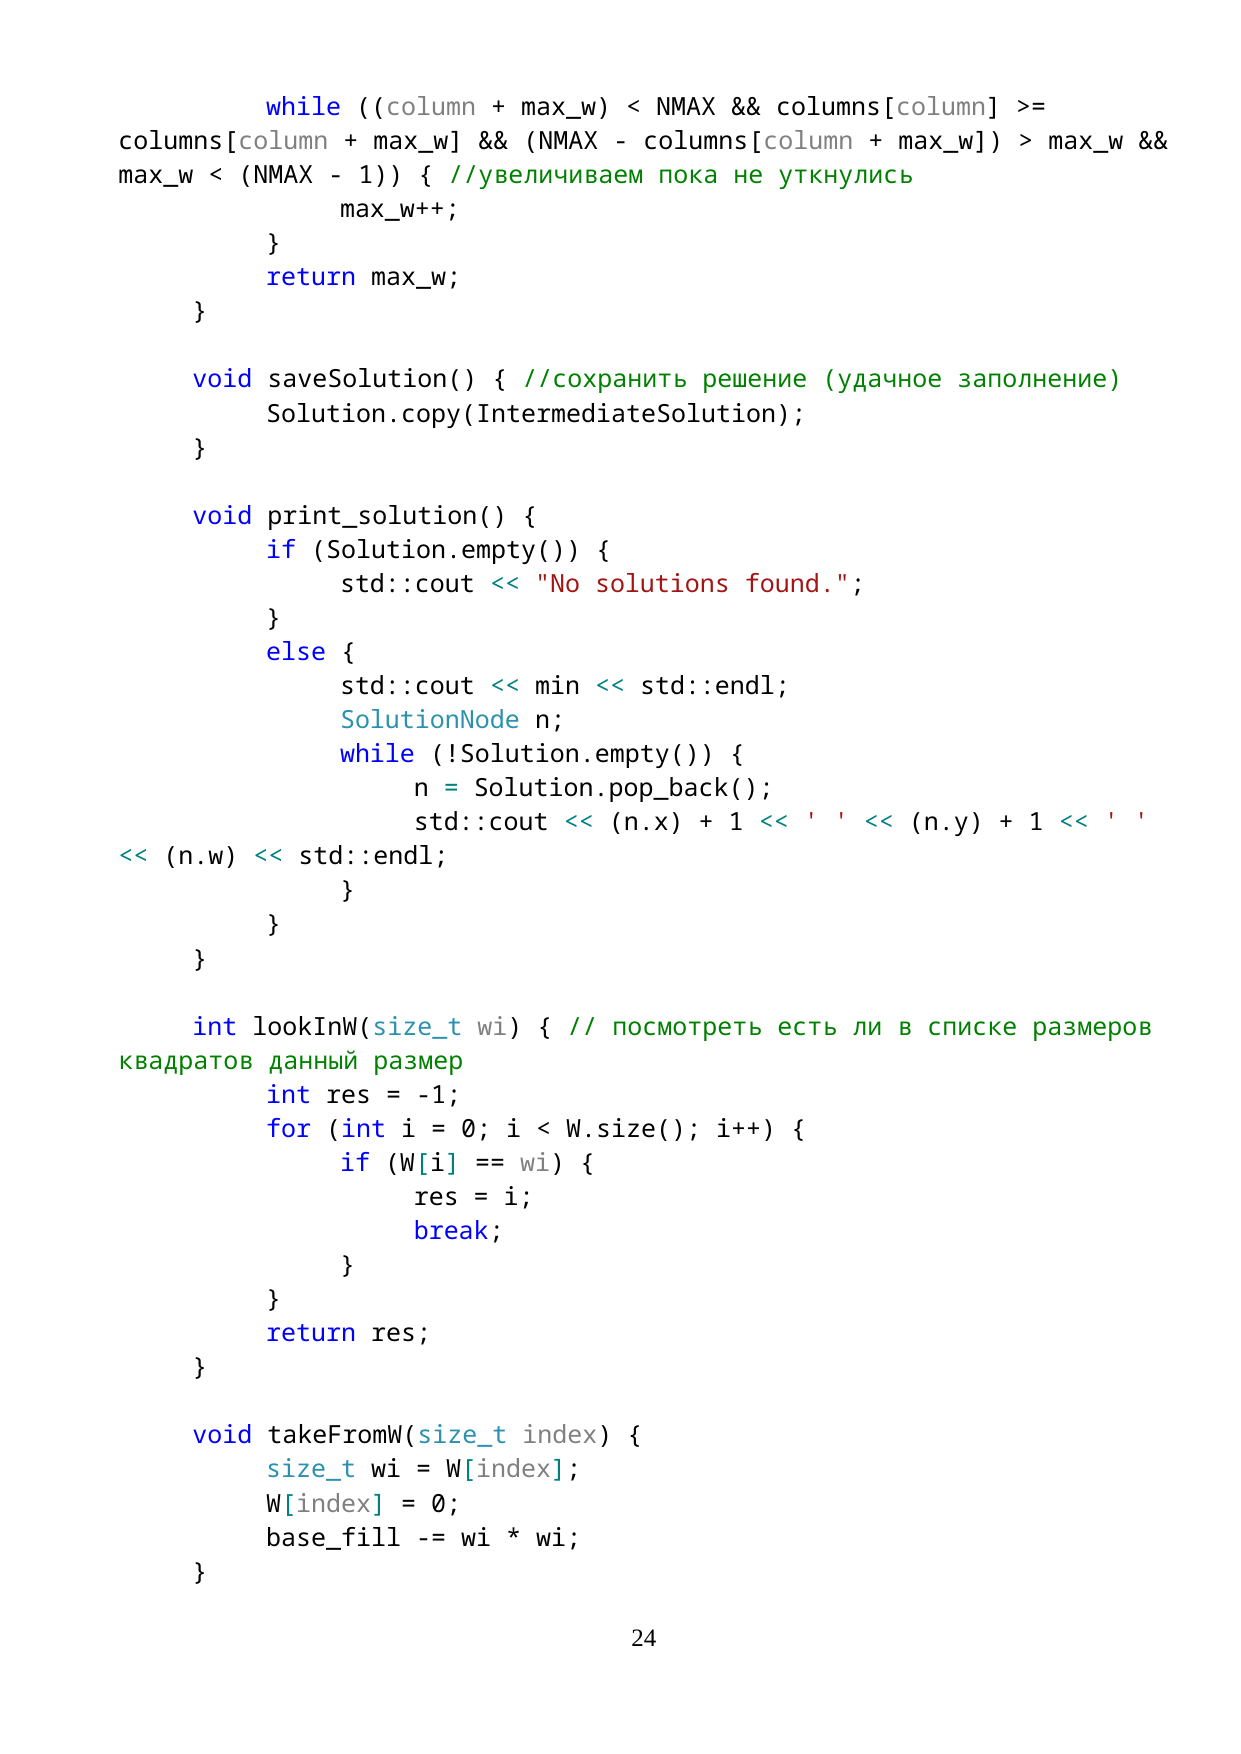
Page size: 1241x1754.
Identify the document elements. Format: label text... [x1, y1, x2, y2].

text SolutionNode n; [118, 702, 1169, 736]
text if (Solution.empty()) { [118, 531, 1169, 566]
text res = i; [118, 1179, 1169, 1213]
text } [118, 1349, 1169, 1383]
text while (!Solution.empty()) { [118, 736, 1169, 770]
text std::cout << (n.x) + 1 << ' ' << (n.y) + 1 << ' ' << (n.w) << std::endl; [118, 804, 1169, 872]
text break; [118, 1213, 1169, 1247]
text for (int i = 0; i < W.size(); i++) { [118, 1111, 1169, 1144]
text Solution.copy(IntermediateSolution); [118, 395, 1169, 429]
text void print_solution() { [118, 497, 1169, 531]
text else { [118, 634, 1169, 668]
text } [118, 872, 1169, 906]
text std::cout << "No solutions found."; [118, 566, 1169, 599]
text } [118, 599, 1169, 634]
text void takeFromW(size_t index) { [118, 1417, 1169, 1451]
text } [118, 225, 1169, 259]
text std::cout << min << std::endl; [118, 668, 1169, 702]
text max_w++; [118, 191, 1169, 225]
text if (W[i] == wi) { [118, 1144, 1169, 1179]
text } [118, 940, 1169, 974]
text } [118, 1281, 1169, 1315]
text return max_w; [118, 259, 1169, 293]
text return res; [118, 1315, 1169, 1349]
text n = Solution.pop_back(); [118, 770, 1169, 804]
text } [118, 1247, 1169, 1281]
text } [118, 906, 1169, 940]
text void saveSolution() { //сохранить решение (удачное заполнение) [118, 361, 1169, 395]
text while ((column + max_w) < NMAX && columns[column] >= columns[column + max_w] && (NMAX - columns[column + max_w]) > max_w && max_w < (NMAX - 1)) { //увеличиваем пока не уткнулись [118, 89, 1169, 191]
text } [118, 293, 1169, 327]
text W[index] = 0; [118, 1485, 1169, 1519]
text size_t wi = W[index]; [118, 1451, 1169, 1485]
text int lookInW(size_t wi) { // посмотреть есть ли в списке размеров квадратов данный размер [118, 1008, 1169, 1076]
text } [118, 1553, 1169, 1587]
text base_fill -= wi * wi; [118, 1519, 1169, 1553]
text int res = -1; [118, 1076, 1169, 1111]
text } [118, 429, 1169, 463]
